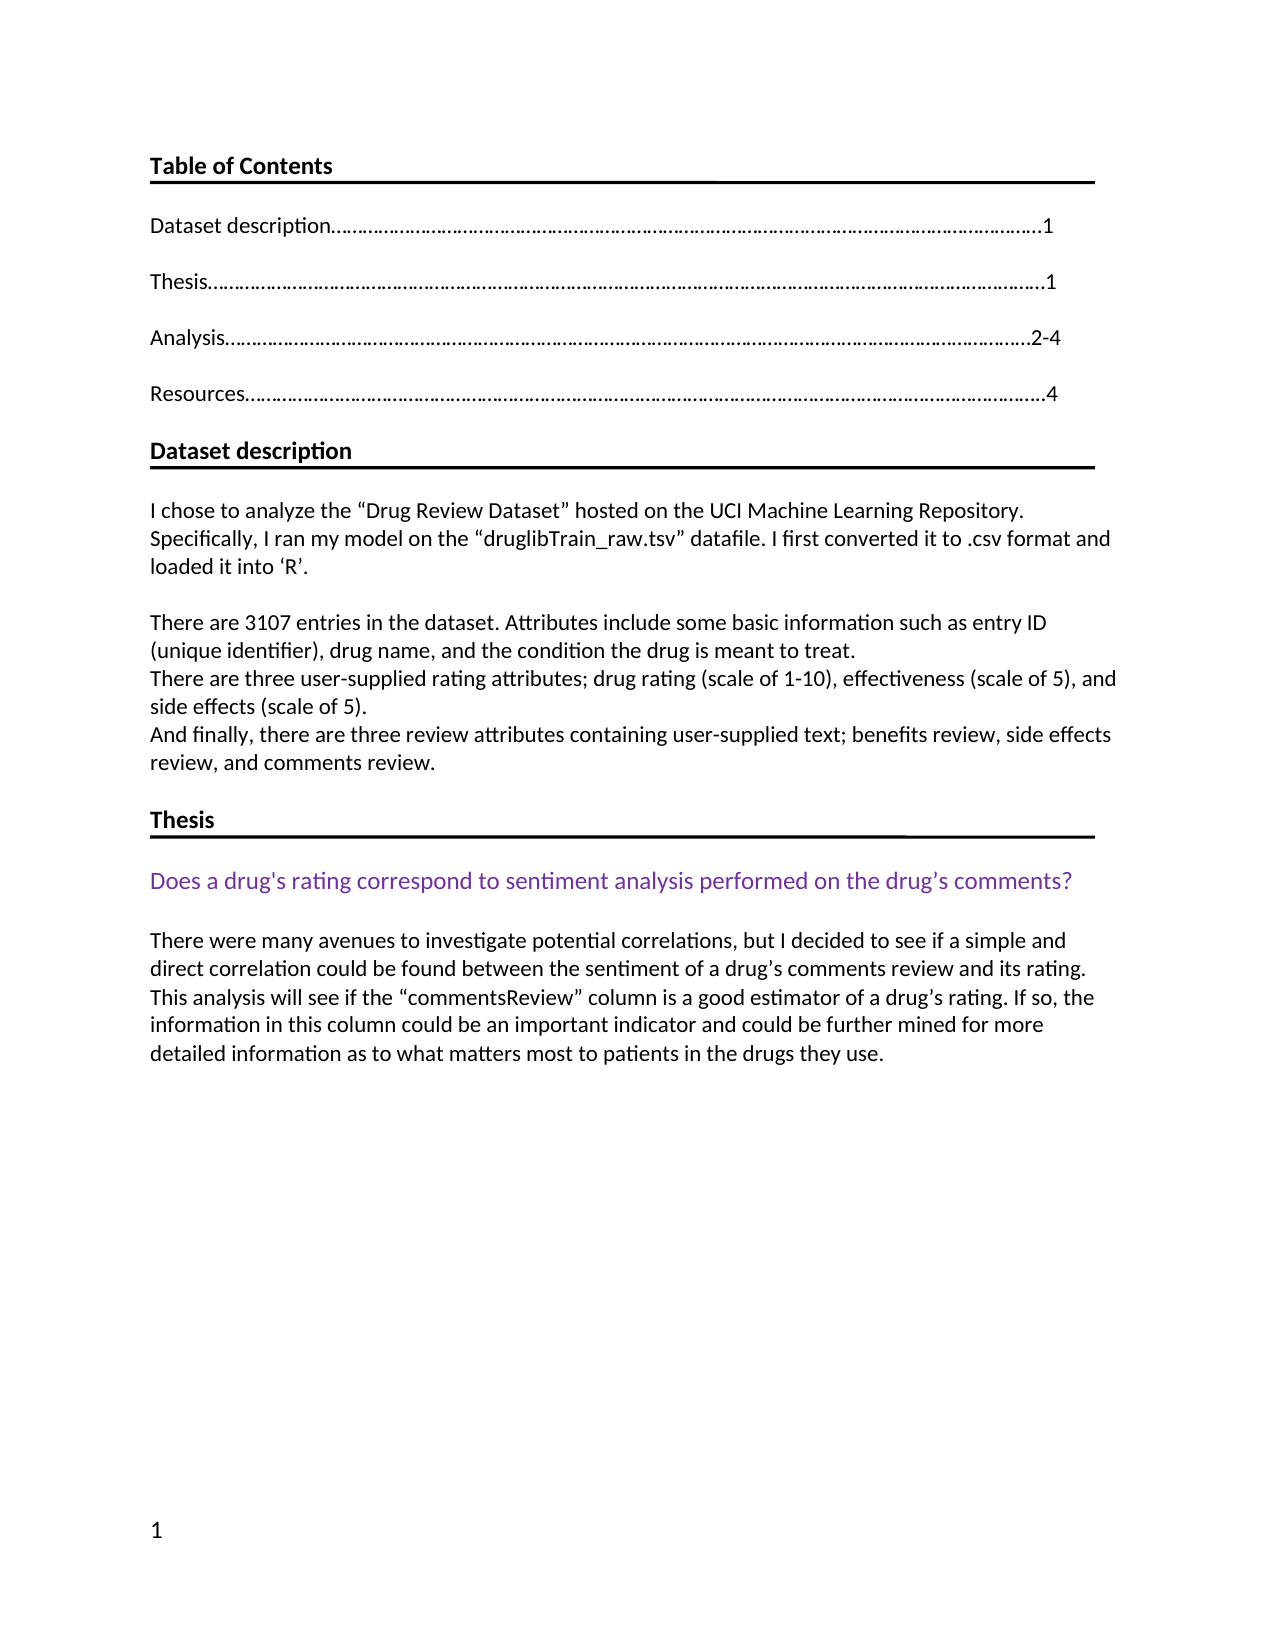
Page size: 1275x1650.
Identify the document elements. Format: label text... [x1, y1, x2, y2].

text Thesis [150, 804, 1125, 835]
text Dataset description [150, 435, 1125, 466]
text I chose to analyze the “Drug Review Dataset” hosted on the UCI Machine Learning Repository. Specifically, I ran my model on the “druglibTrain_raw.tsv” datafile. I first converted it to .csv format and loaded it into ‘R’. [150, 496, 1125, 580]
text Resources……………………………………………………………………………………………………………………………………..4 [150, 379, 1125, 407]
text And finally, there are three review attributes containing user-supplied text; benefits review, side effects review, and comments review. [150, 720, 1125, 776]
text Analysis………………………………………………………………………………………………………………………………………2-4 [150, 323, 1125, 351]
text Table of Contents [150, 150, 1125, 181]
text Does a drug's rating correspond to sentiment analysis performed on the drug’s comments? [150, 866, 1125, 896]
text There are 3107 entries in the dataset. Attributes include some basic information such as entry ID (unique identifier), drug name, and the condition the drug is meant to treat. [150, 608, 1125, 664]
text Thesis……………………………………………………………………………………………………………………………………………1 [150, 267, 1125, 295]
text There are three user-supplied rating attributes; drug rating (scale of 1-10), effectiveness (scale of 5), and side effects (scale of 5). [150, 664, 1125, 720]
text There were many avenues to investigate potential correlations, but I decided to see if a simple and direct correlation could be found between the sentiment of a drug’s comments review and its rating. This analysis will see if the “commentsReview” column is a good estimator of a drug’s rating. If so, the information in this column could be an important indicator and could be further mined for more detailed information as to what matters most to patients in the drugs they use. [150, 927, 1125, 1067]
text Dataset description………………………………………………………………………………………………………………………1 [150, 211, 1125, 239]
